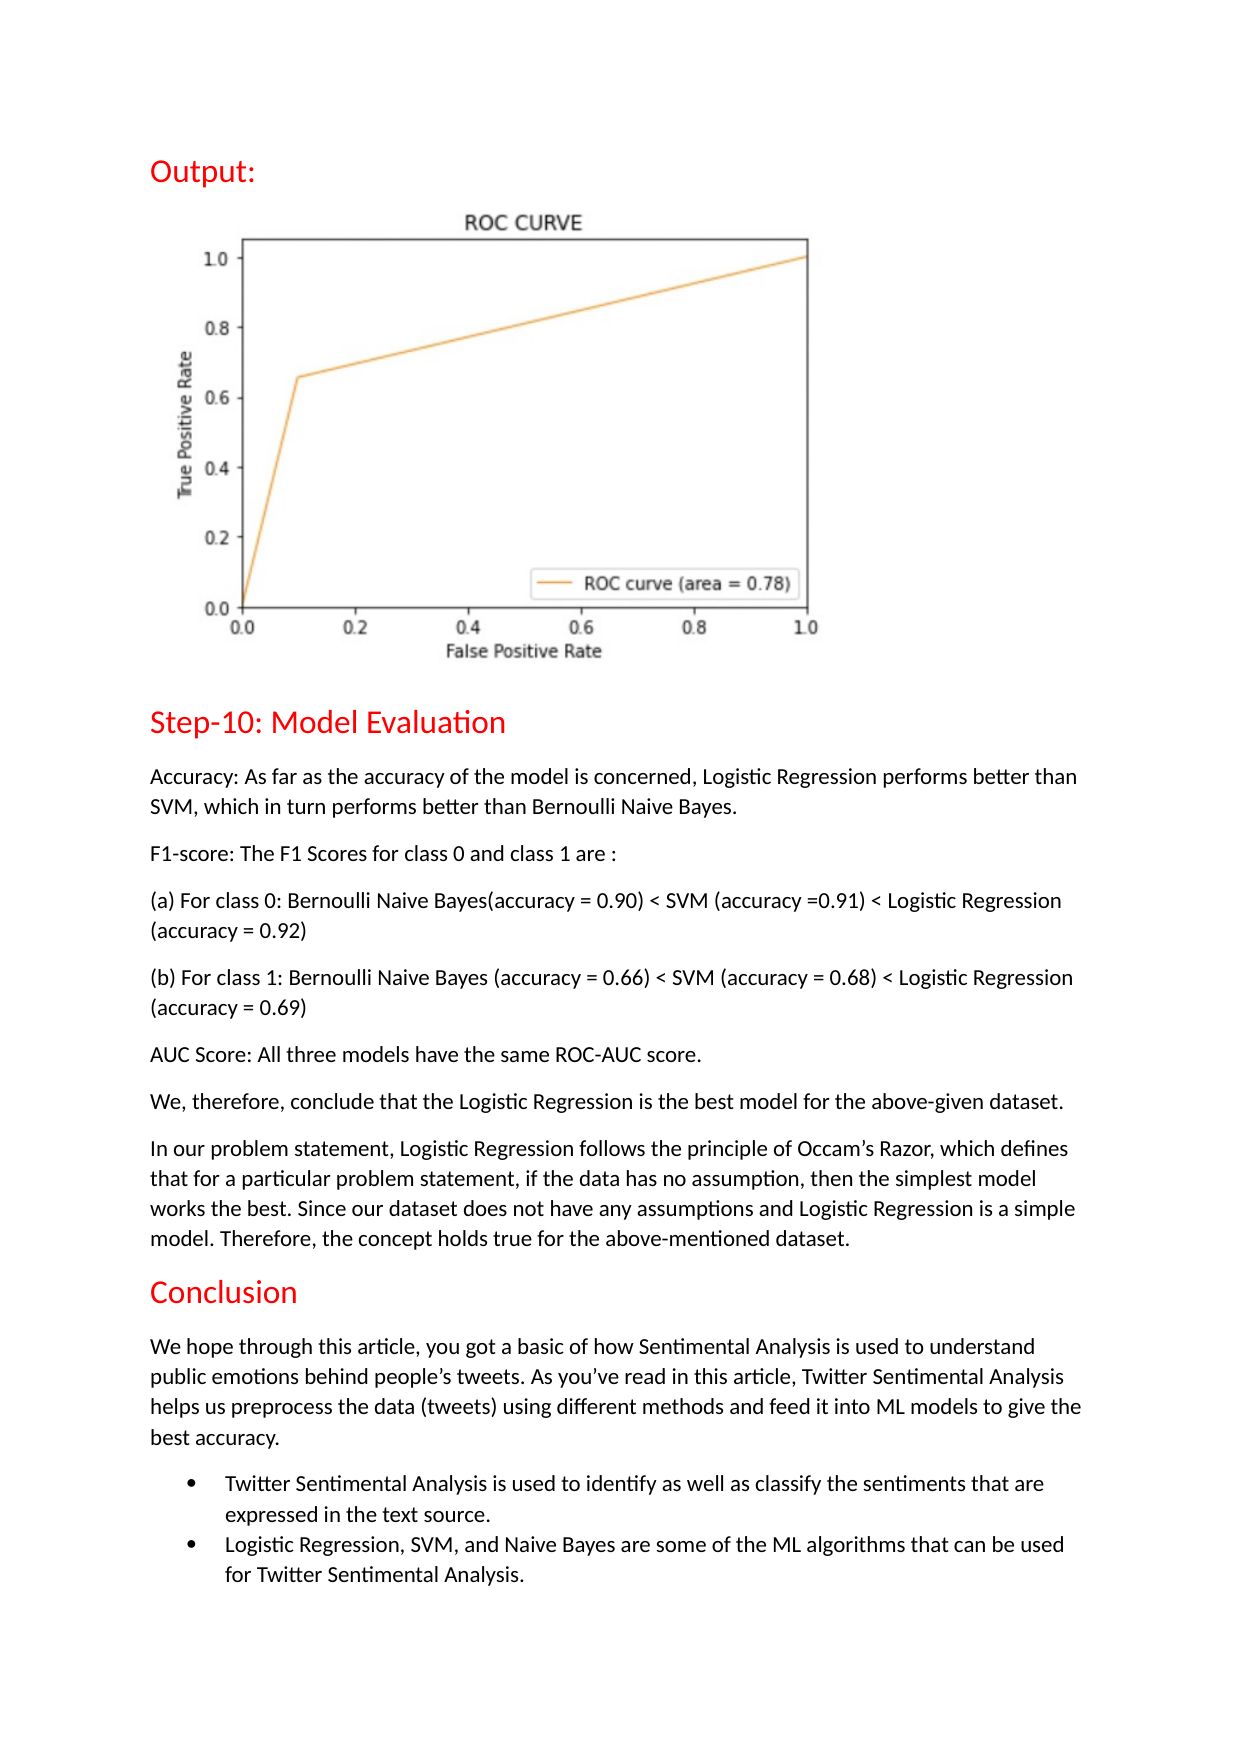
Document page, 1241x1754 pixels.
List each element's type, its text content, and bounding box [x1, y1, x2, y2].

list Twitter Sentimental Analysis is used to identify as well as classify the sentiments that are expressed in the text source. [187, 1469, 1090, 1528]
text (b) For class 1: Bernoulli Naive Bayes (accuracy = 0.66) < SVM (accuracy = 0.68) < Logistic Regression (accuracy = 0.69) [150, 963, 1090, 1021]
text Step-10: Model Evaluation [150, 701, 1090, 742]
text We hope through this article, you got a basic of how Sentimental Analysis is used to understand public emotions behind people’s tweets. As you’ve read in this article, Twitter Sentimental Analysis helps us preprocess the data (tweets) using different methods and feed it into ML models to give the best accuracy. [150, 1332, 1090, 1451]
text Conclusion [150, 1271, 1090, 1312]
picture [150, 210, 870, 683]
text F1-score: The F1 Scores for class 0 and class 1 are : [150, 839, 1090, 867]
text In our problem statement, Logistic Regression follows the principle of Occam’s Razor, which defines that for a particular problem statement, if the data has no assumption, then the simplest model works the best. Since our dataset does not have any assumptions and Logistic Regression is a simple model. Therefore, the concept holds true for the above-mentioned dataset. [150, 1134, 1090, 1252]
text (a) For class 0: Bernoulli Naive Bayes(accuracy = 0.90) < SVM (accuracy =0.91) < Logistic Regression (accuracy = 0.92) [150, 886, 1090, 944]
text AUC Score: All three models have the same ROC-AUC score. [150, 1040, 1090, 1068]
list Logistic Regression, SVM, and Naive Bayes are some of the ML algorithms that can be used for Twitter Sentimental Analysis. [187, 1530, 1090, 1588]
text Output: [150, 150, 1090, 191]
text Accuracy: As far as the accuracy of the model is concerned, Logistic Regression performs better than SVM, which in turn performs better than Bernoulli Naive Bayes. [150, 762, 1090, 820]
text We, therefore, conclude that the Logistic Regression is the best model for the above-given dataset. [150, 1087, 1090, 1115]
